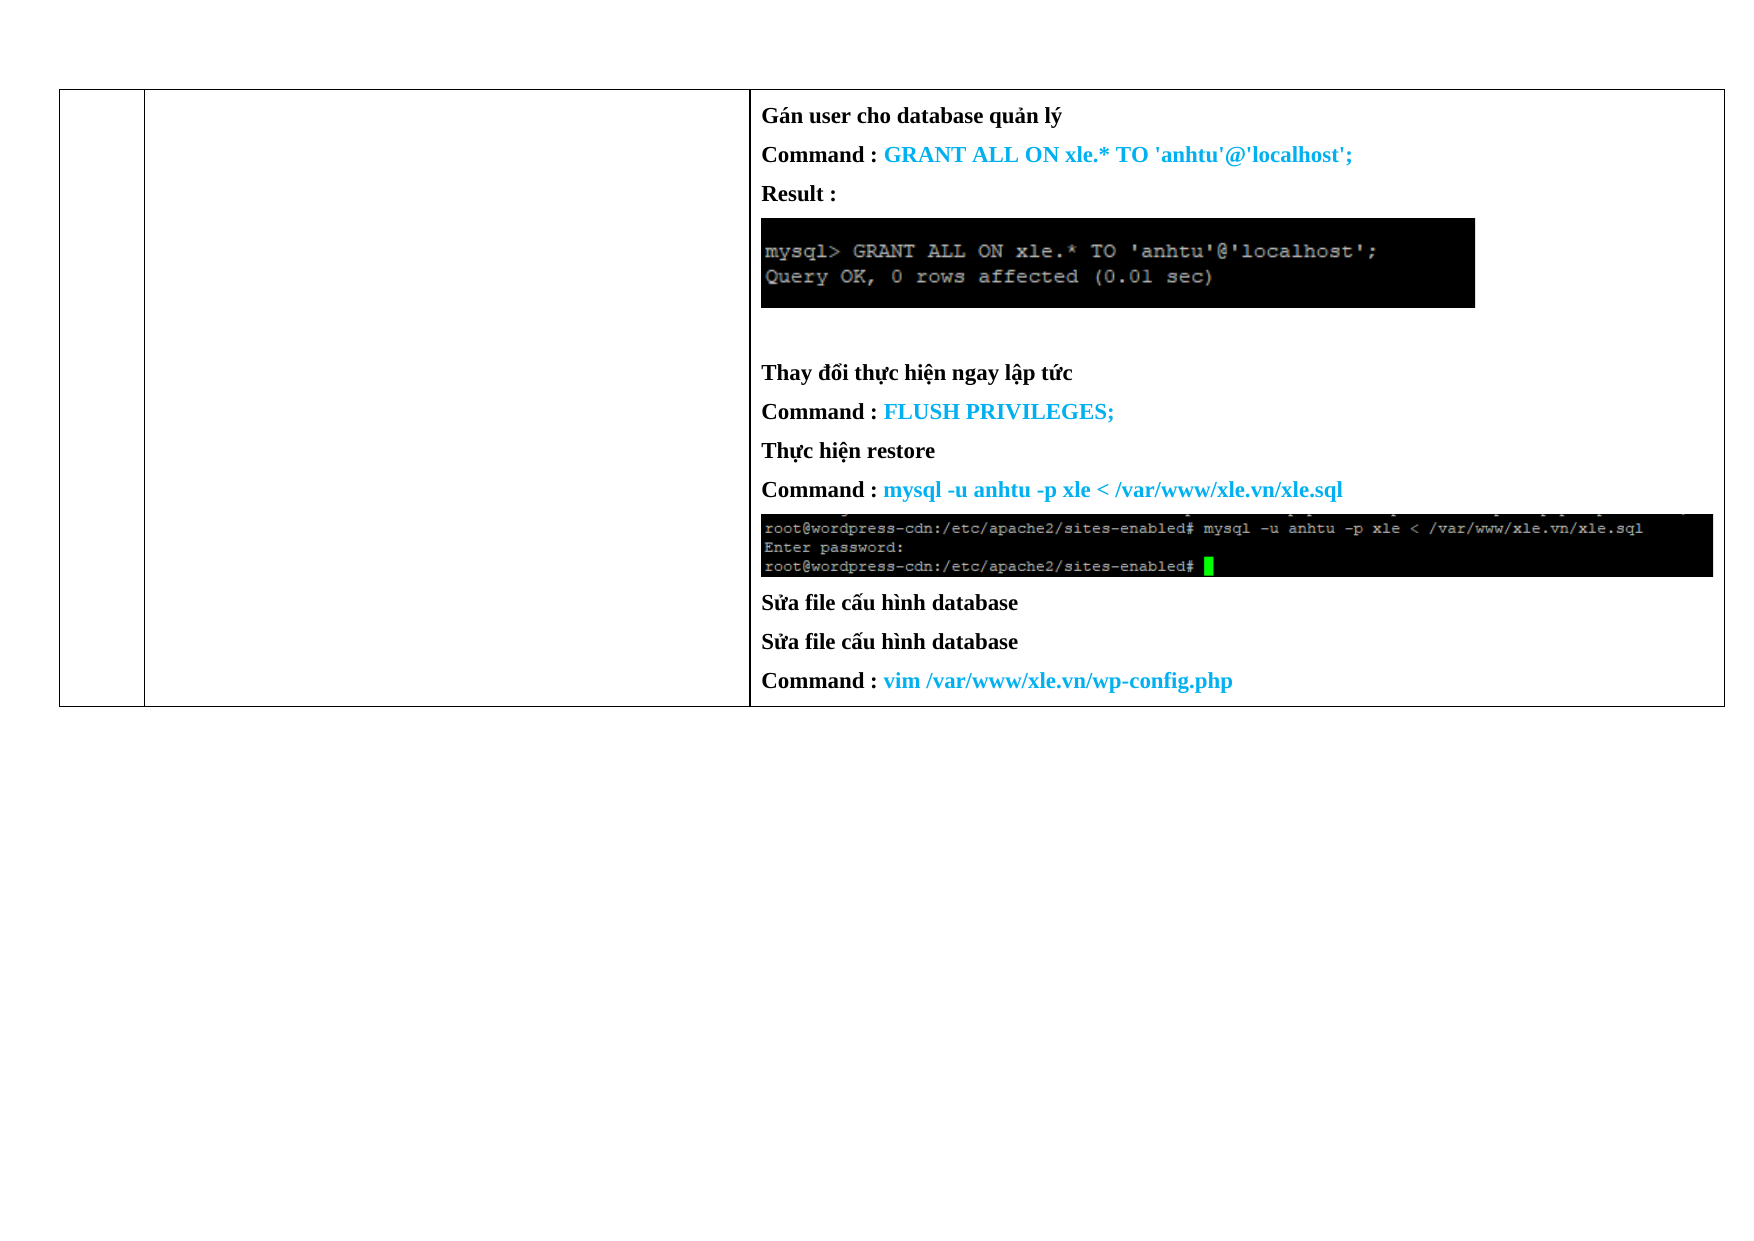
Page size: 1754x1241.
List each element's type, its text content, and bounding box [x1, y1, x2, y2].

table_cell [751, 90, 1724, 706]
table_cell 1 [60, 90, 144, 706]
picture [1105, 677, 1110, 693]
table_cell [145, 90, 749, 706]
picture [761, 218, 1476, 308]
picture [761, 514, 1714, 577]
